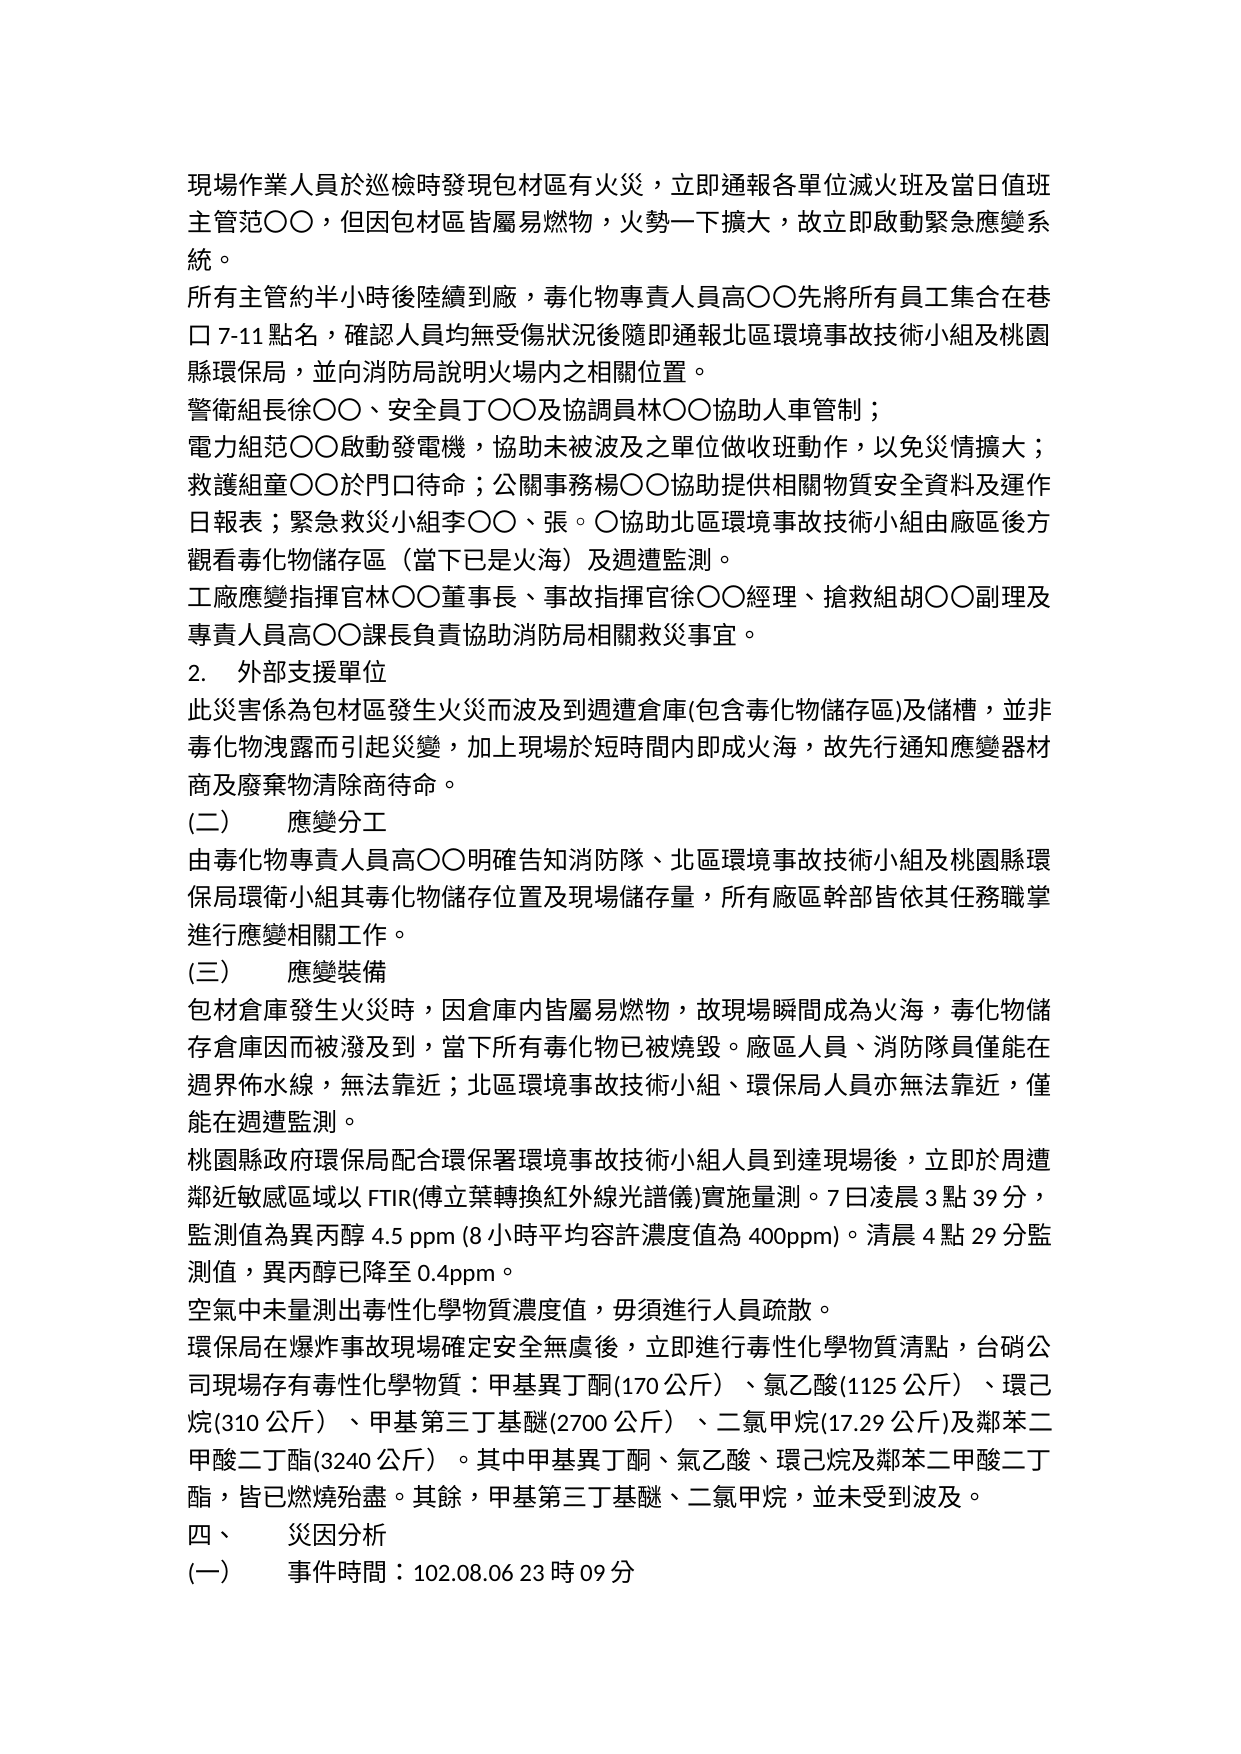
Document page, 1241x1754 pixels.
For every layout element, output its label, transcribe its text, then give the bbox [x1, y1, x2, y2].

text 此災害係為包材區發生火災而波及到週遭倉庫(包含毒化物儲存區)及儲槽，並非毒化物洩露而引起災變，加上現場於短時間内即成火海，故先行通知應變器材商及廢棄物清除商待命。 [187, 689, 1053, 802]
text 2. 外部支援單位 [187, 652, 1053, 689]
text 桃園縣政府環保局配合環保署環境事故技術小組人員到達現場後，立即於周遭鄰近敏感區域以FTIR(傅立葉轉換紅外線光譜儀)實施量測。7曰凌晨3點39分，監測值為異丙醇4.5 ppm (8小時平均容許濃度值為400ppm)。清晨4點29分監測值，異丙醇已降至0.4ppm。 [187, 1139, 1053, 1289]
text 由毒化物專責人員高〇〇明確告知消防隊、北區環境事故技術小組及桃園縣環保局環衛小組其毒化物儲存位置及現場儲存量，所有廠區幹部皆依其任務職掌進行應變相關工作。 [187, 839, 1053, 952]
text 包材倉庫發生火災時，因倉庫内皆屬易燃物，故現場瞬間成為火海，毒化物儲存倉庫因而被潑及到，當下所有毒化物已被燒毀。廠區人員、消防隊員僅能在週界佈水線，無法靠近；北區環境事故技術小組、環保局人員亦無法靠近，僅能在週遭監測。 [187, 989, 1053, 1139]
text 空氣中未量測出毒性化學物質濃度值，毋須進行人員疏散。 [187, 1289, 1053, 1327]
text 警衛組長徐〇〇、安全員丁〇〇及協調員林〇〇協助人車管制； [187, 389, 1053, 427]
text 環保局在爆炸事故現場確定安全無虞後，立即進行毒性化學物質清點，台硝公司現場存有毒性化學物質：甲基異丁酮(170公斤）、氯乙酸(1125公斤）、環己烷(310公斤）、甲基第三丁基醚(2700公斤）、二氯甲烷(17.29公斤)及鄰苯二甲酸二丁酯(3240公斤）。其中甲基異丁酮、氣乙酸、環己烷及鄰苯二甲酸二丁酯，皆已燃燒殆盡。其餘，甲基第三丁基醚、二氯甲烷，並未受到波及。 [187, 1327, 1053, 1514]
text (二） 應變分工 [187, 802, 1053, 839]
text 現場作業人員於巡檢時發現包材區有火災，立即通報各單位滅火班及當日值班主管范〇〇，但因包材區皆屬易燃物，火勢一下擴大，故立即啟動緊急應變系統。 [187, 164, 1053, 277]
text 四、 災因分析 [187, 1514, 1053, 1552]
text (三） 應變裝備 [187, 952, 1053, 989]
text 所有主管約半小時後陸續到廠，毒化物專責人員高〇〇先將所有員工集合在巷口7-11點名，確認人員均無受傷狀況後隨即通報北區環境事故技術小組及桃園縣環保局，並向消防局說明火場内之相關位置。 [187, 277, 1053, 389]
text (一） 事件時間：102.08.06 23時09分 [187, 1552, 1053, 1589]
text 工廠應變指揮官林〇〇董事長、事故指揮官徐〇〇經理、搶救組胡〇〇副理及專責人員高〇〇課長負責協助消防局相關救災事宜。 [187, 577, 1053, 652]
text 電力組范〇〇啟動發電機，協助未被波及之單位做收班動作，以免災情擴大；救護組童〇〇於門口待命；公關事務楊〇〇協助提供相關物質安全資料及運作日報表；緊急救災小組李〇〇、張◦〇協助北區環境事故技術小組由廠區後方觀看毒化物儲存區（當下已是火海）及週遭監測。 [187, 427, 1053, 577]
